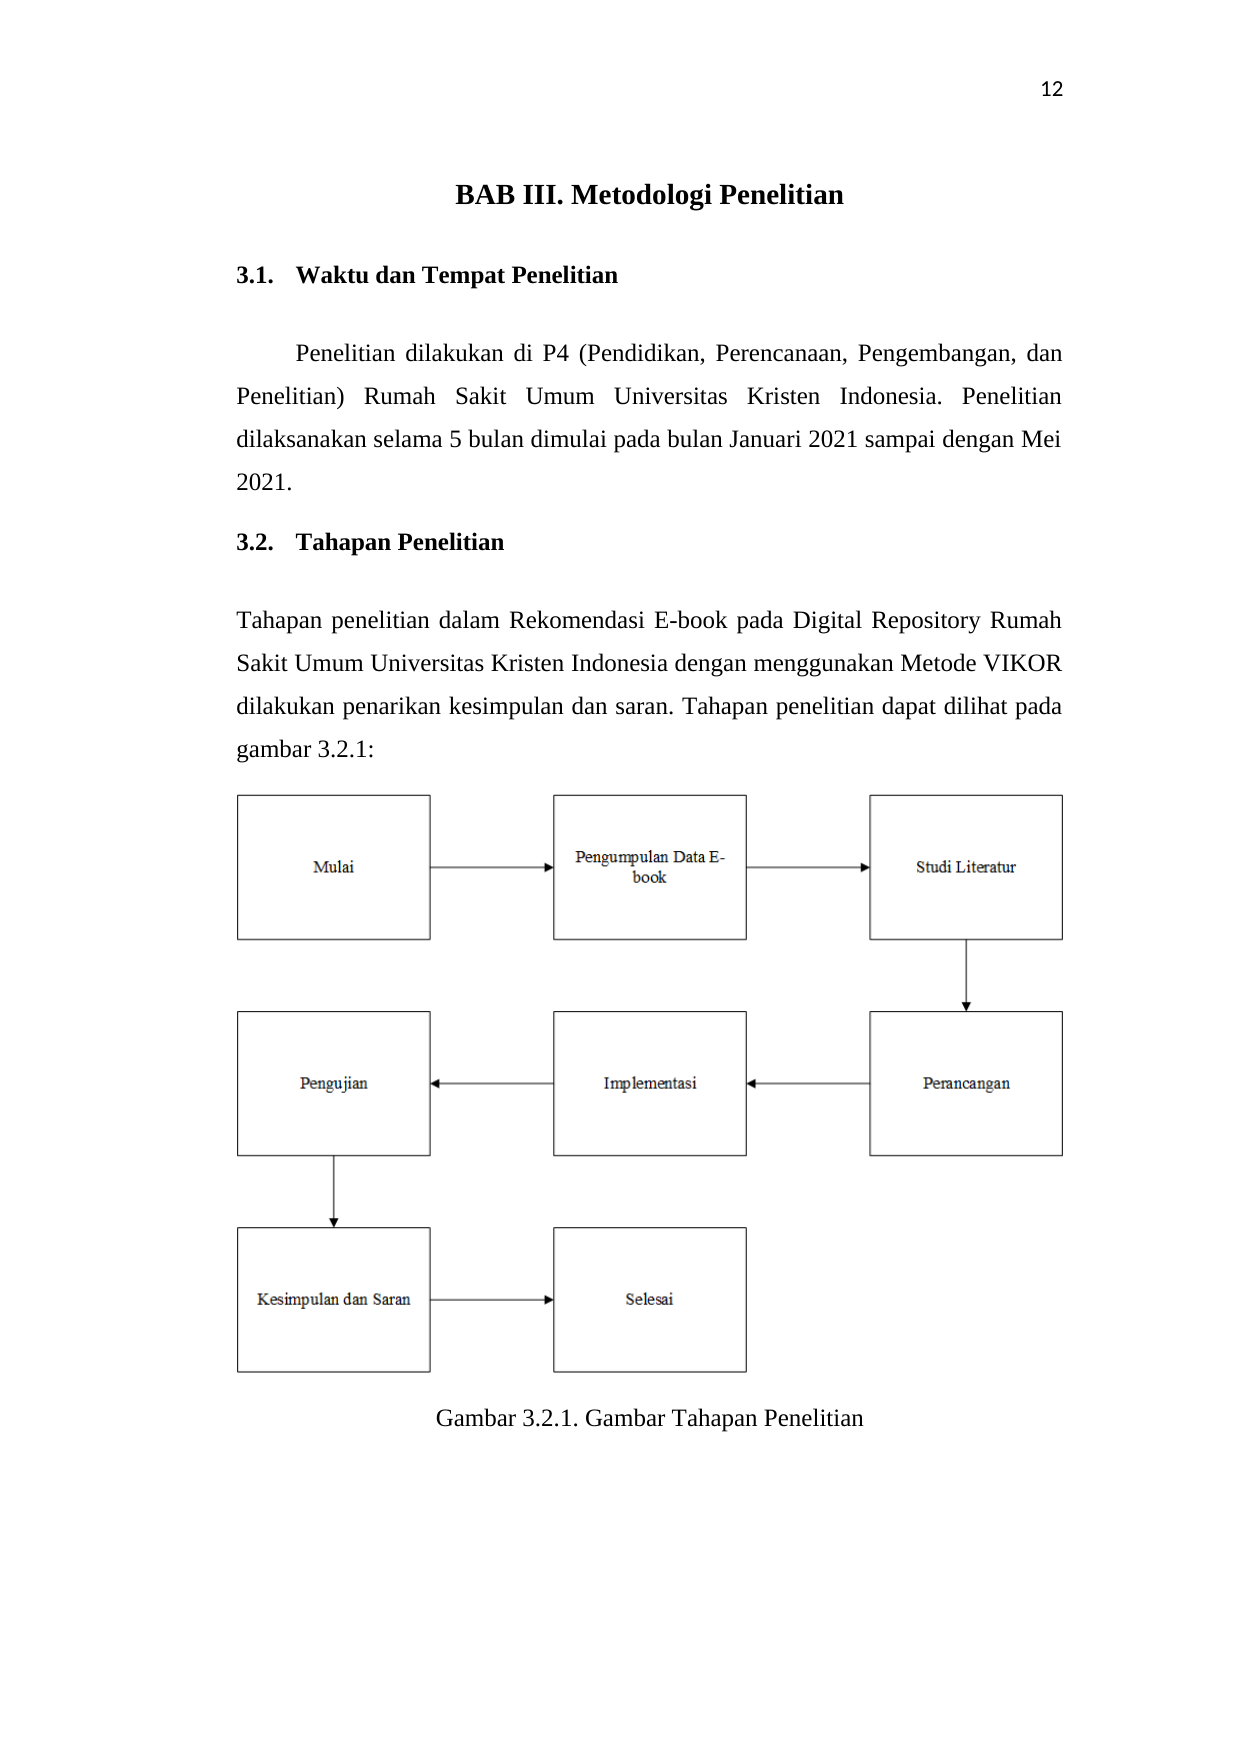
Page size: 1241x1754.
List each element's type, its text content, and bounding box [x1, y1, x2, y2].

subtitle Gambar 3.2.1. Gambar Tahapan Penelitian [236, 1403, 1063, 1432]
text Tahapan penelitian dalam Rekomendasi E-book pada Digital Repository Rumah Sakit Umum Universitas Kristen Indonesia dengan menggunakan Metode VIKOR dilakukan penarikan kesimpulan dan saran. Tahapan penelitian dapat dilihat pada gambar 3.2.1: [236, 605, 1063, 763]
picture [236, 794, 1063, 1373]
subtitle BAB III. Metodologi Penelitian [236, 177, 1063, 211]
subtitle Waktu dan Tempat Penelitian [236, 260, 1063, 289]
text Penelitian dilakukan di P4 (Pendidikan, Perencanaan, Pengembangan, dan Penelitian) Rumah Sakit Umum Universitas Kristen Indonesia. Penelitian dilaksanakan selama 5 bulan dimulai pada bulan Januari 2021 sampai dengan Mei 2021. [236, 338, 1063, 496]
subtitle Tahapan Penelitian [236, 527, 1063, 556]
